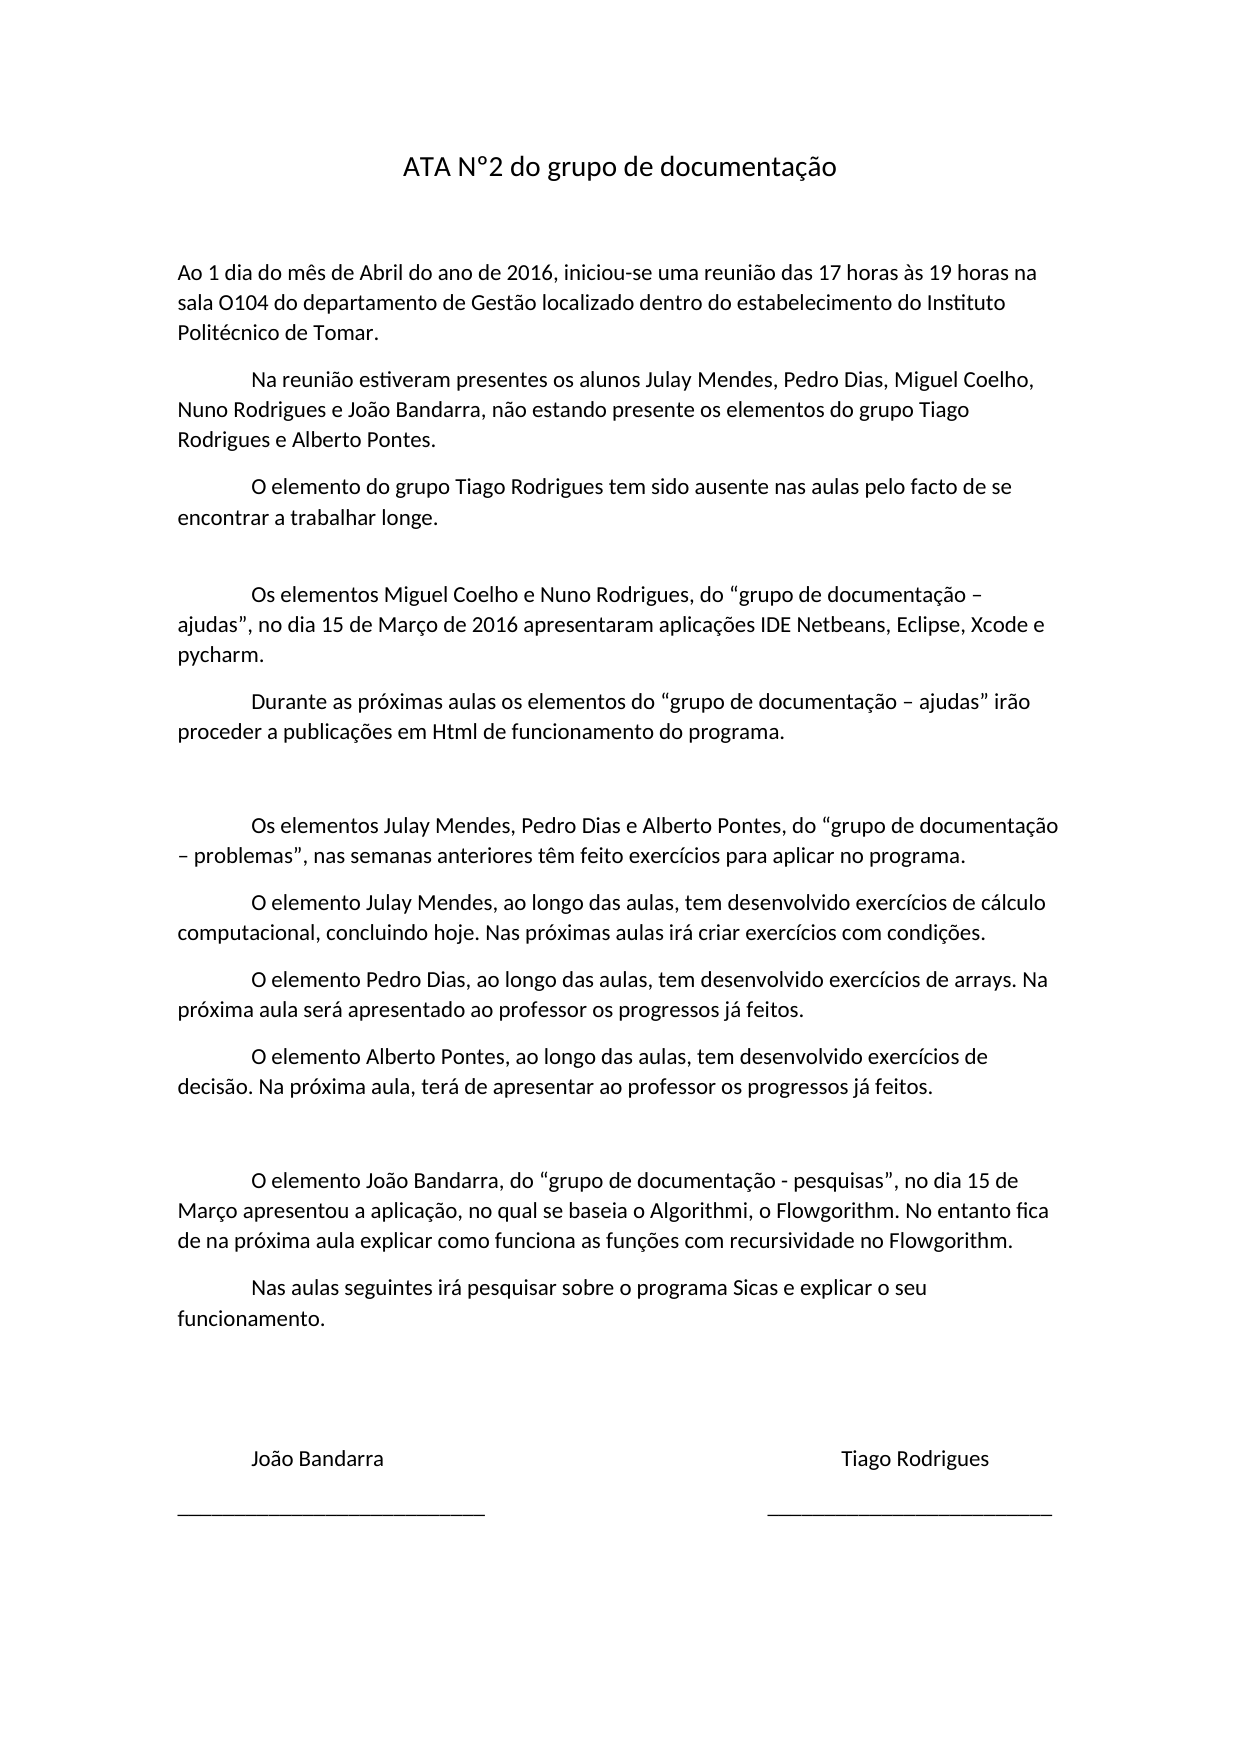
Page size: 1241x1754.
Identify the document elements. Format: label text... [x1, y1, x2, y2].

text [177, 1491, 1063, 1519]
text O elemento Pedro Dias, ao longo das aulas, tem desenvolvido exercícios de arrays. Na próxima aula será apresentado ao professor os progressos já feitos. [177, 965, 1063, 1023]
text Na reunião estiveram presentes os alunos Julay Mendes, Pedro Dias, Miguel Coelho, Nuno Rodrigues e João Bandarra, não estando presente os elementos do grupo Tiago Rodrigues e Alberto Pontes. [177, 365, 1063, 453]
text Ao 1 dia do mês de Abril do ano de 2016, iniciou-se uma reunião das 17 horas às 19 horas na sala O104 do departamento de Gestão localizado dentro do estabelecimento do Instituto Politécnico de Tomar. [177, 258, 1063, 346]
text ATA Nº2 do grupo de documentação [177, 148, 1063, 183]
text Os elementos Miguel Coelho e Nuno Rodrigues, do “grupo de documentação – ajudas”, no dia 15 de Março de 2016 apresentaram aplicações IDE Netbeans, Eclipse, Xcode e pycharm. [177, 549, 1063, 668]
text Durante as próximas aulas os elementos do “grupo de documentação – ajudas” irão proceder a publicações em Html de funcionamento do programa. [177, 687, 1063, 745]
text O elemento do grupo Tiago Rodrigues tem sido ausente nas aulas pelo facto de se encontrar a trabalhar longe. [177, 472, 1063, 531]
text Os elementos Julay Mendes, Pedro Dias e Alberto Pontes, do “grupo de documentação – problemas”, nas semanas anteriores têm feito exercícios para aplicar no programa. [177, 811, 1063, 869]
text Nas aulas seguintes irá pesquisar sobre o programa Sicas e explicar o seu funcionamento. [177, 1273, 1063, 1332]
text O elemento Julay Mendes, ao longo das aulas, tem desenvolvido exercícios de cálculo computacional, concluindo hoje. Nas próximas aulas irá criar exercícios com condições. [177, 888, 1063, 946]
text O elemento Alberto Pontes, ao longo das aulas, tem desenvolvido exercícios de decisão. Na próxima aula, terá de apresentar ao professor os progressos já feitos. [177, 1042, 1063, 1100]
text O elemento João Bandarra, do “grupo de documentação - pesquisas”, no dia 15 de Março apresentou a aplicação, no qual se baseia o Algorithmi, o Flowgorithm. No entanto fica de na próxima aula explicar como funciona as funções com recursividade no Flowgorithm. [177, 1166, 1063, 1254]
text João Bandarra Tiago Rodrigues [177, 1444, 1063, 1472]
